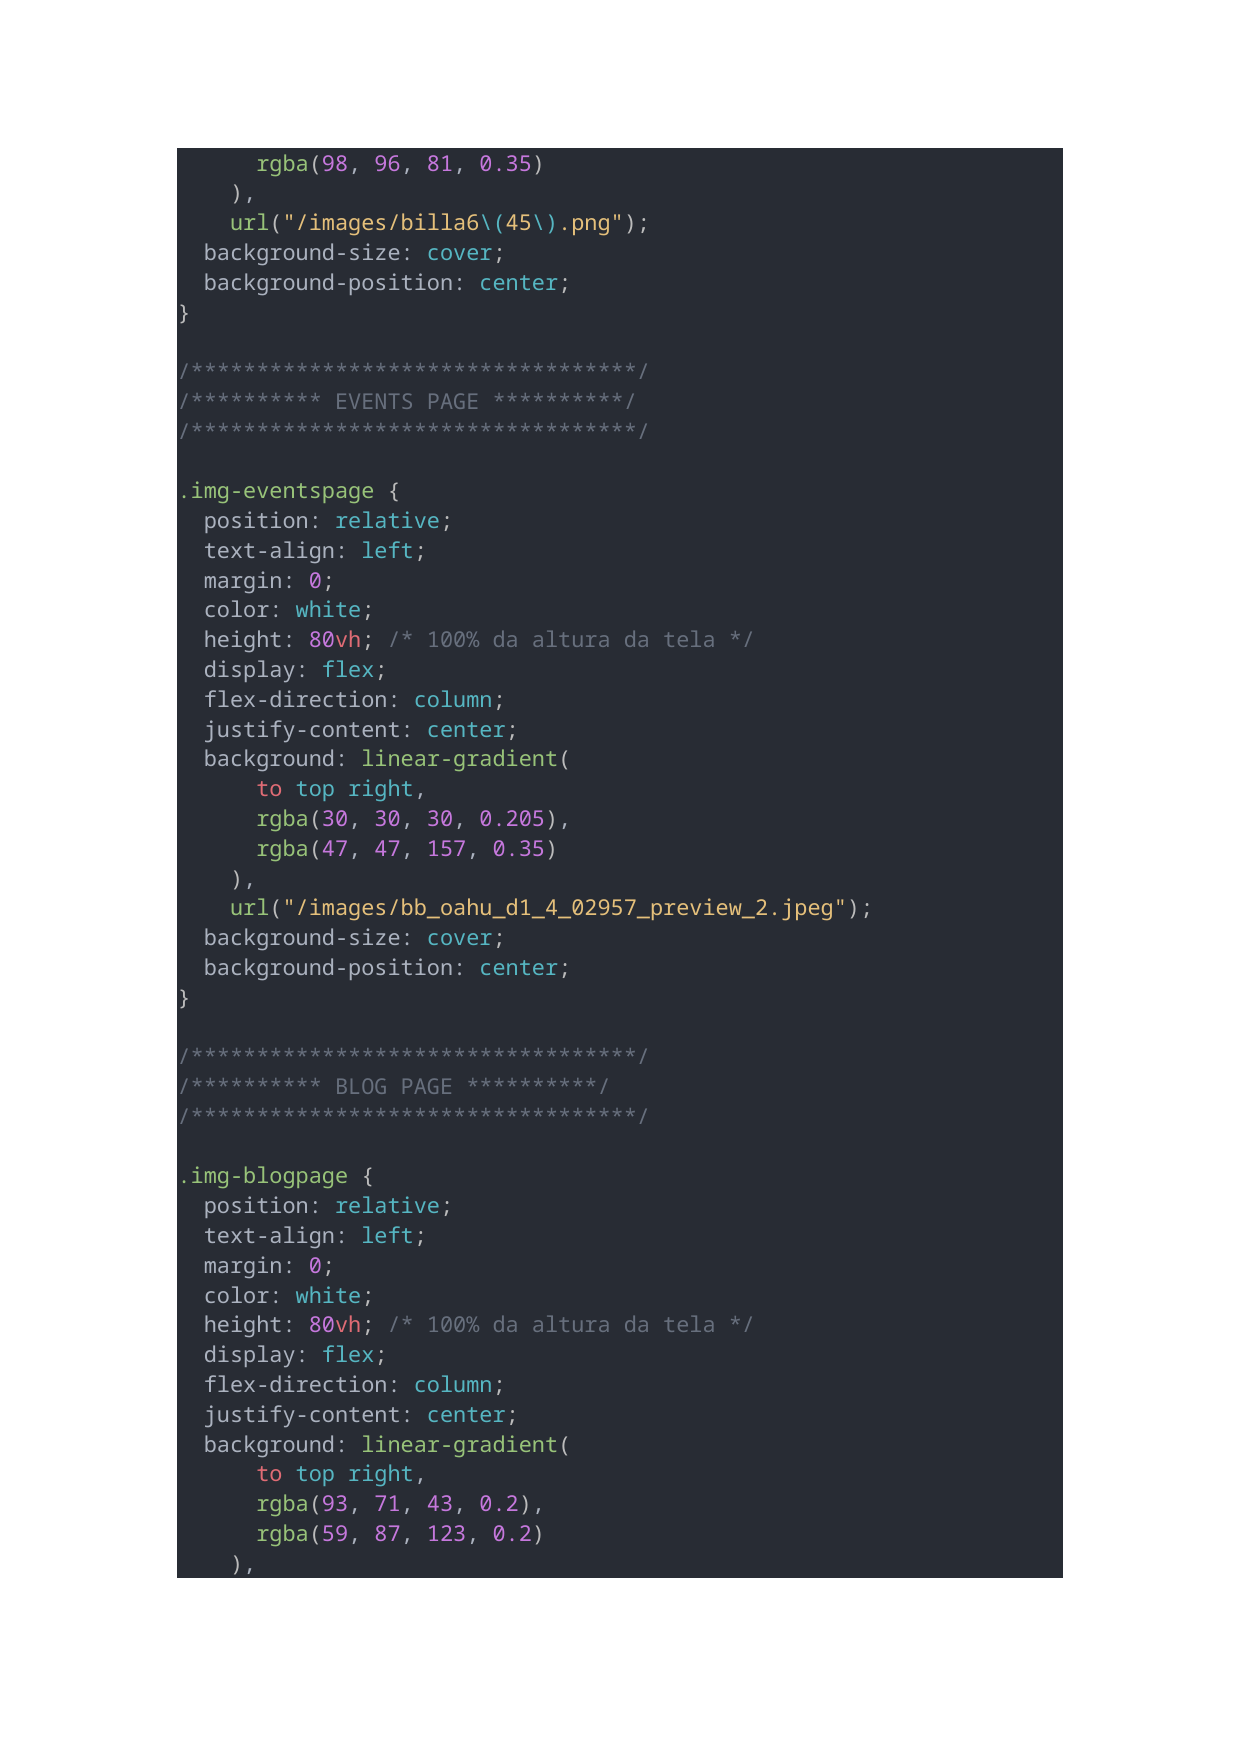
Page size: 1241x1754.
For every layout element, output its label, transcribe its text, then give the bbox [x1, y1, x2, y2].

text to top right, [177, 1458, 1063, 1488]
text } [177, 297, 1063, 326]
text height: 80vh; /* 100% da altura da tela */ [177, 624, 1063, 654]
text /**********************************/ [177, 416, 1063, 446]
text color: white; [177, 1280, 1063, 1309]
text rgba(59, 87, 123, 0.2) [177, 1518, 1063, 1548]
text position: relative; [177, 1190, 1063, 1220]
text display: flex; [177, 1339, 1063, 1369]
text justify-content: center; [177, 714, 1063, 743]
text flex-direction: column; [177, 1369, 1063, 1399]
text background-position: center; [177, 267, 1063, 297]
text background-size: cover; [177, 237, 1063, 267]
text /**********************************/ [177, 1041, 1063, 1071]
text text-align: left; [177, 1220, 1063, 1250]
text background-position: center; [177, 952, 1063, 982]
text background: linear-gradient( [177, 743, 1063, 773]
text height: 80vh; /* 100% da altura da tela */ [177, 1309, 1063, 1339]
text flex-direction: column; [177, 684, 1063, 714]
text } [177, 982, 1063, 1012]
text margin: 0; [177, 565, 1063, 594]
text to top right, [177, 773, 1063, 803]
text /********** EVENTS PAGE **********/ [177, 386, 1063, 416]
text text-align: left; [177, 535, 1063, 565]
text rgba(93, 71, 43, 0.2), [177, 1488, 1063, 1518]
text position: relative; [177, 505, 1063, 535]
text color: white; [177, 594, 1063, 624]
text /********** BLOG PAGE **********/ [177, 1071, 1063, 1101]
text .img-blogpage { [177, 1161, 1063, 1190]
text justify-content: center; [177, 1399, 1063, 1429]
text rgba(98, 96, 81, 0.35) [177, 148, 1063, 177]
text display: flex; [177, 654, 1063, 684]
text url("/images/bb_oahu_d1_4_02957_preview_2.jpeg"); [177, 892, 1063, 922]
text background-size: cover; [177, 922, 1063, 952]
text background: linear-gradient( [177, 1429, 1063, 1458]
text rgba(47, 47, 157, 0.35) [177, 833, 1063, 863]
text ), [177, 863, 1063, 892]
text .img-eventspage { [177, 475, 1063, 505]
text ), [177, 1548, 1063, 1578]
text margin: 0; [177, 1250, 1063, 1280]
text /**********************************/ [177, 356, 1063, 386]
text /**********************************/ [177, 1101, 1063, 1131]
text rgba(30, 30, 30, 0.205), [177, 803, 1063, 833]
text ), [177, 177, 1063, 207]
text url("/images/billa6\(45\).png"); [177, 207, 1063, 237]
